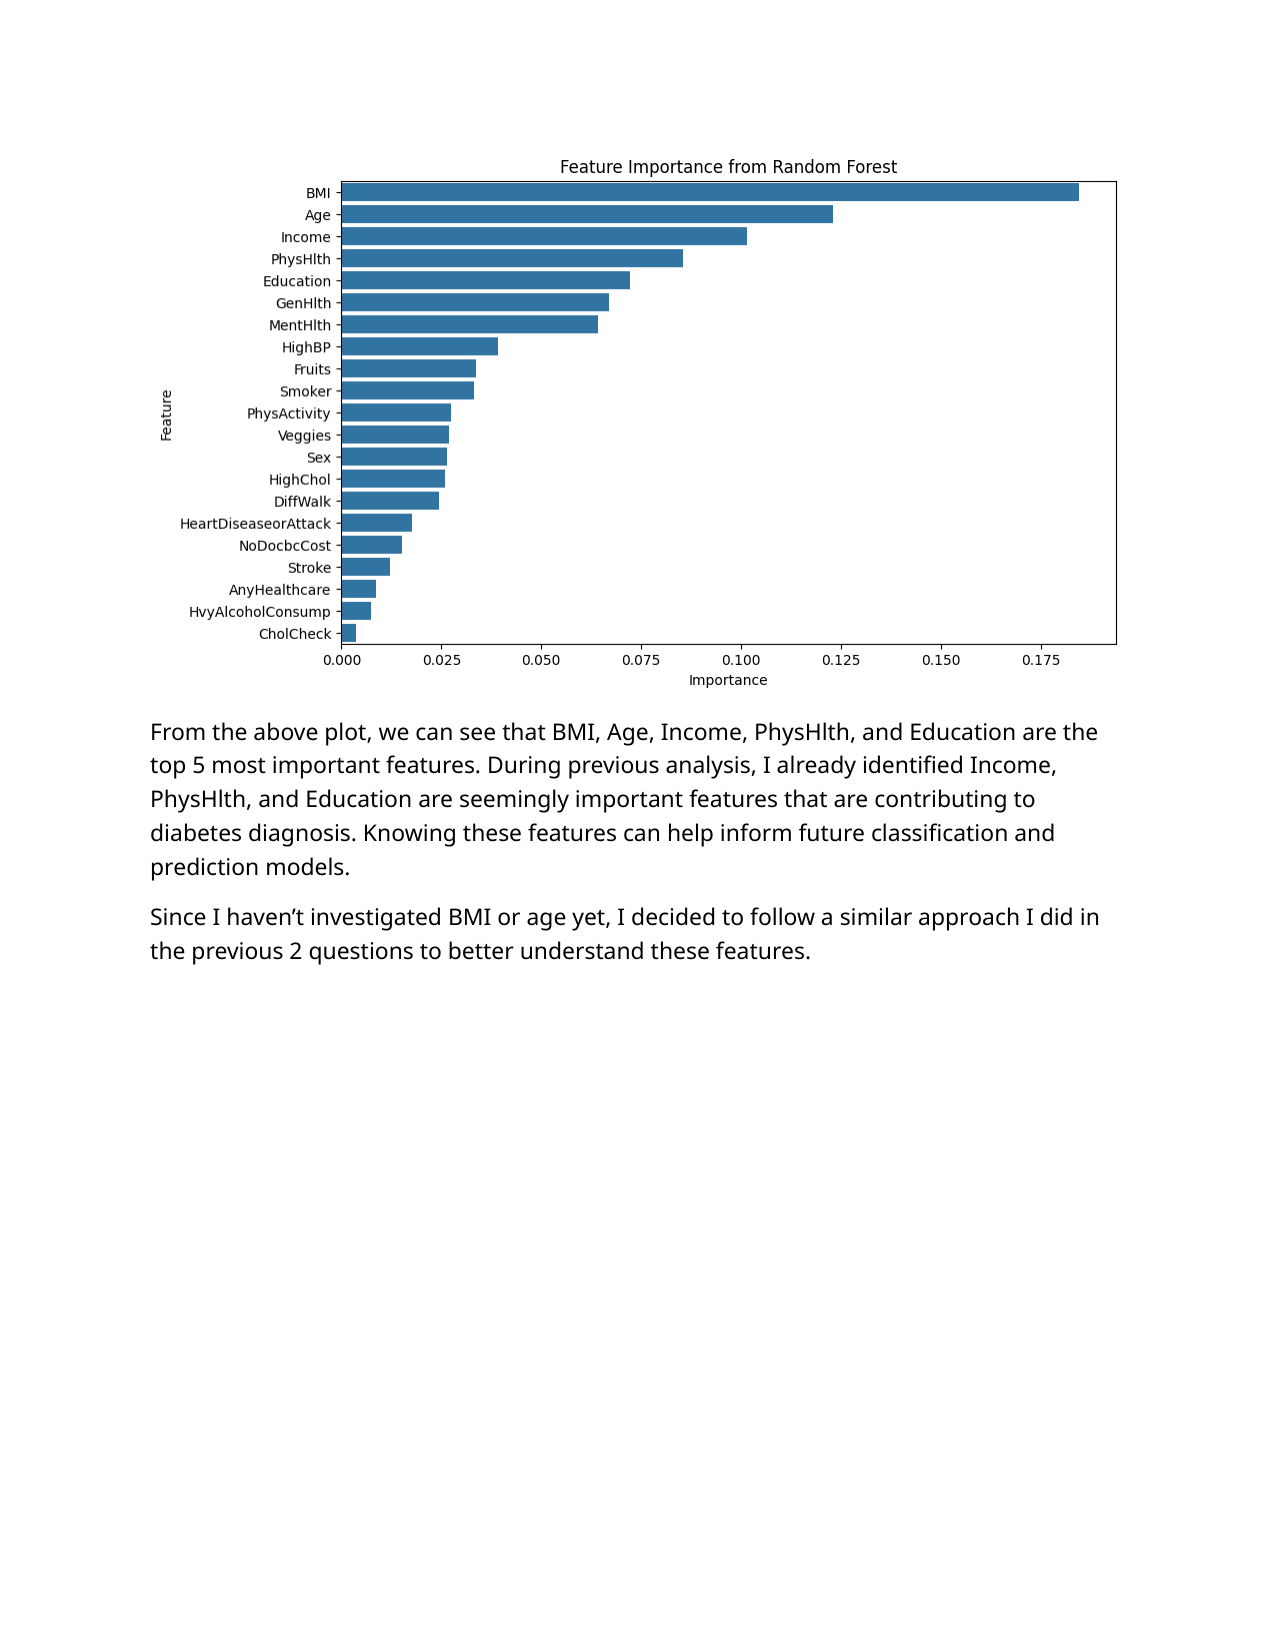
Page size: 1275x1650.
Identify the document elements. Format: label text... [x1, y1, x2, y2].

text From the above plot, we can see that BMI, Age, Income, PhysHlth, and Education are the top 5 most important features. During previous analysis, I already identified Income, PhysHlth, and Education are seemingly important features that are contributing to diabetes diagnosis. Knowing these features can help inform future classification and prediction models. [150, 716, 1125, 882]
text Since I haven’t investigated BMI or age yet, I decided to follow a similar approach I did in the previous 2 questions to better understand these features. [150, 901, 1125, 966]
picture [150, 150, 1125, 697]
